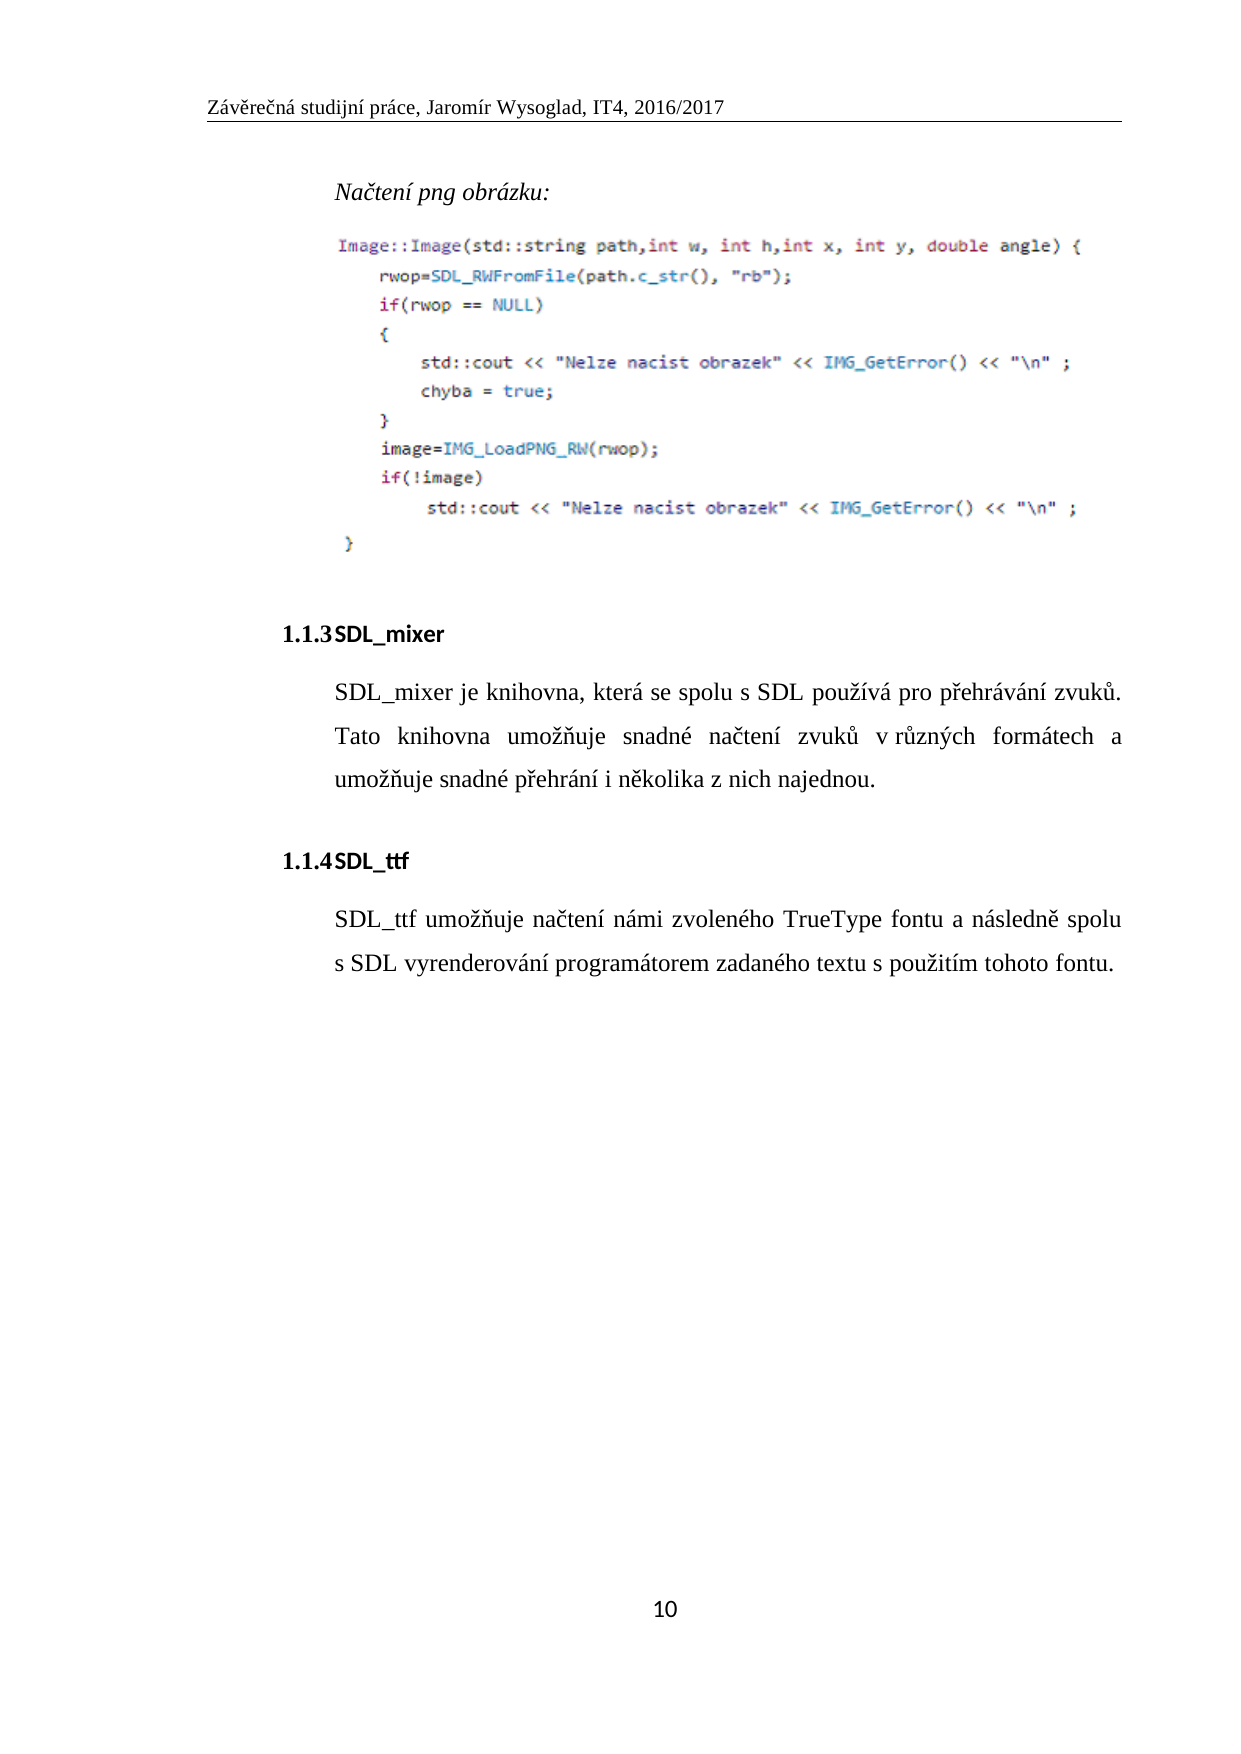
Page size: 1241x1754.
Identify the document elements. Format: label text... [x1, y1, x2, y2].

subtitle SDL_mixer [282, 618, 1122, 649]
picture [334, 233, 1116, 566]
text SDL_mixer je knihovna, která se spolu s SDL používá pro přehrávání zvuků. Tato knihovna umožňuje snadné načtení zvuků v různých formátech a umožňuje snadné přehrání i několika z nich najednou. [334, 677, 1122, 793]
subtitle SDL_ttf [282, 845, 1122, 876]
text SDL_ttf umožňuje načtení námi zvoleného TrueType fontu a následně spolu s SDL vyrenderování programátorem zadaného textu s použitím tohoto fontu. [334, 904, 1122, 977]
text Načtení png obrázku: [334, 177, 1122, 206]
